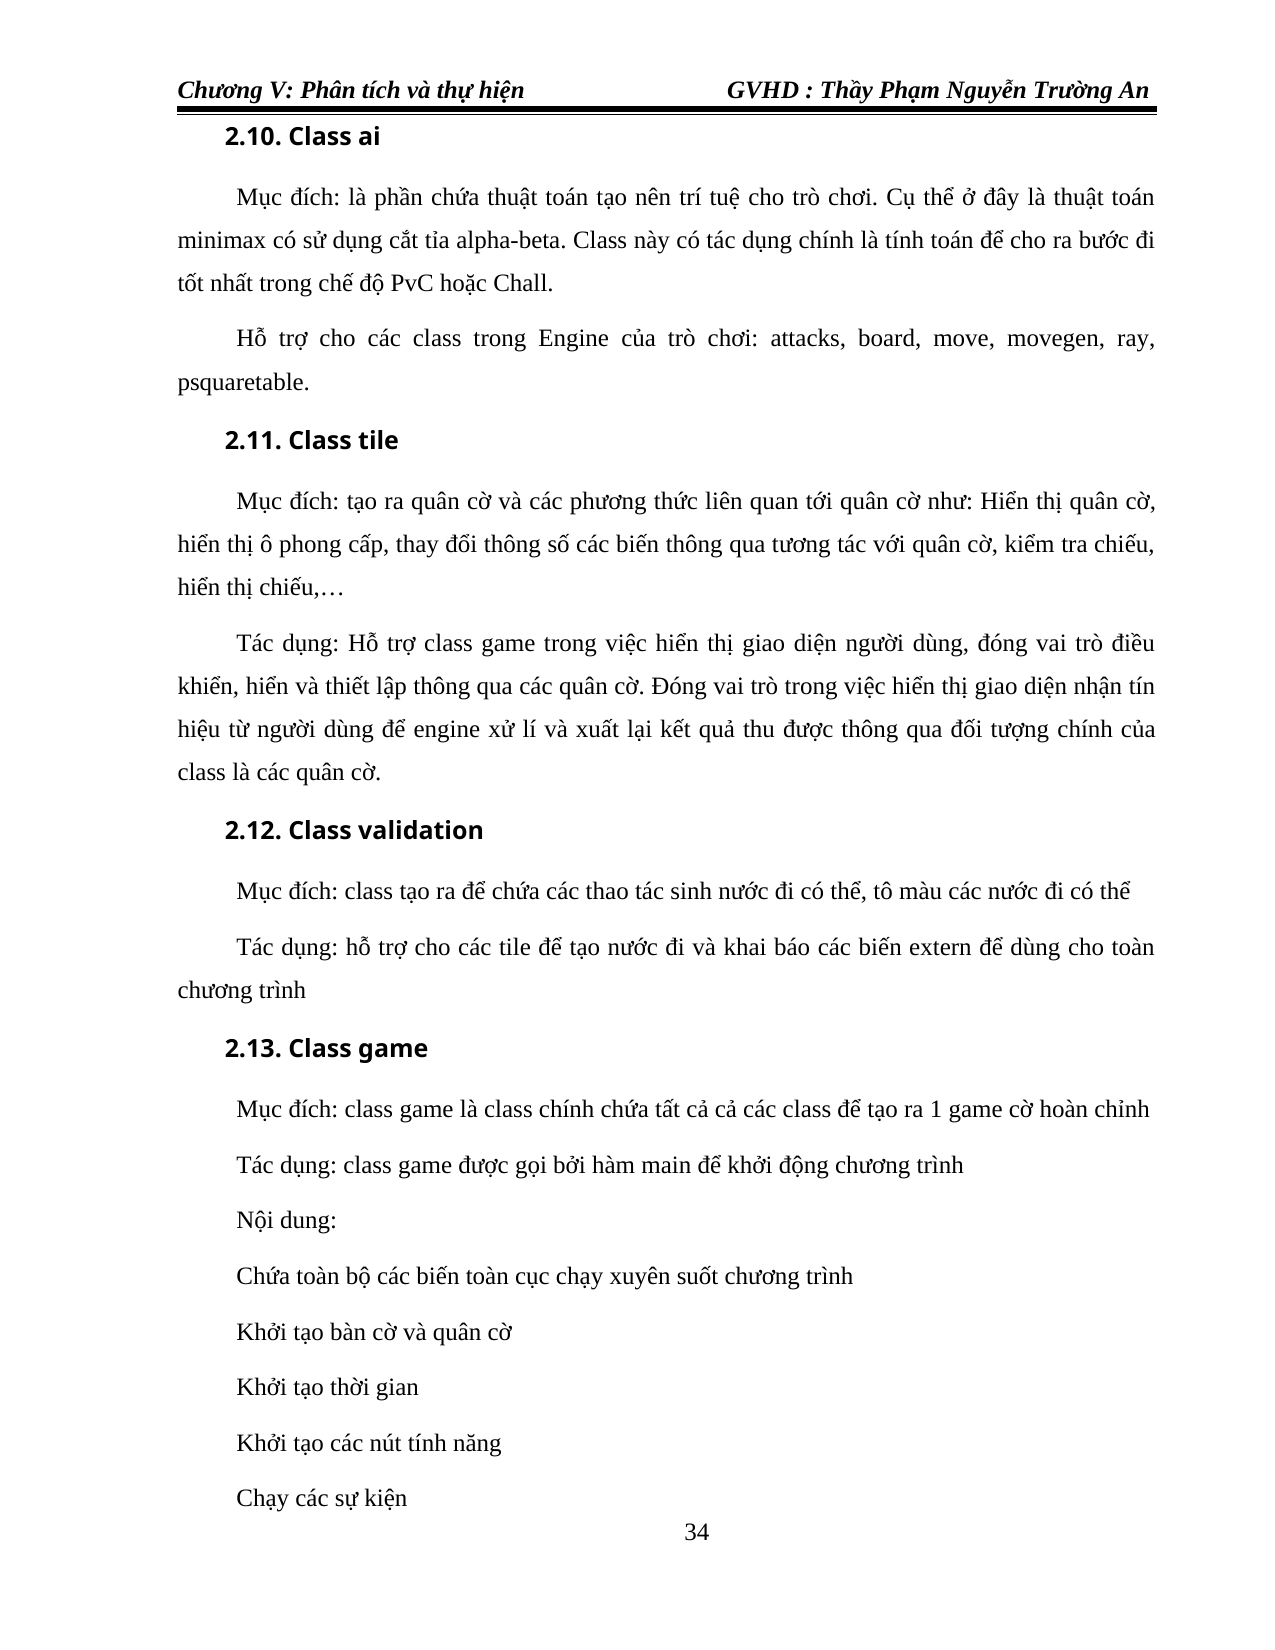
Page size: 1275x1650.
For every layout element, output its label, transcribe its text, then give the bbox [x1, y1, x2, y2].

text Tác dụng: class game được gọi bởi hàm main để khởi động chương trình [177, 1150, 1157, 1178]
text Mục đích: tạo ra quân cờ và các phương thức liên quan tới quân cờ như: Hiển thị quân cờ, hiển thị ô phong cấp, thay đổi thông số các biến thông qua tương tác với quân cờ, kiểm tra chiếu, hiển thị chiếu,… [177, 486, 1157, 601]
text Mục đích: class tạo ra để chứa các thao tác sinh nước đi có thể, tô màu các nước đi có thể [177, 876, 1157, 905]
text Tác dụng: hỗ trợ cho các tile để tạo nước đi và khai báo các biến extern để dùng cho toàn chương trình [177, 932, 1157, 1004]
subtitle Class game [177, 1031, 1157, 1065]
text Hỗ trợ cho các class trong Engine của trò chơi: attacks, board, move, movegen, ray, psquaretable. [177, 323, 1157, 395]
text Mục đích: là phần chứa thuật toán tạo nên trí tuệ cho trò chơi. Cụ thể ở đây là thuật toán minimax có sử dụng cắt tỉa alpha-beta. Class này có tác dụng chính là tính toán để cho ra bước đi tốt nhất trong chế độ PvC hoặc Chall. [177, 182, 1157, 297]
text Khởi tạo bàn cờ và quân cờ [177, 1317, 1157, 1345]
text Mục đích: class game là class chính chứa tất cả cả các class để tạo ra 1 game cờ hoàn chỉnh [177, 1094, 1157, 1123]
text Nội dung: [177, 1205, 1157, 1234]
text Tác dụng: Hỗ trợ class game trong việc hiển thị giao diện người dùng, đóng vai trò điều khiển, hiển và thiết lập thông qua các quân cờ. Đóng vai trò trong việc hiển thị giao diện nhận tín hiệu từ người dùng để engine xử lí và xuất lại kết quả thu được thông qua đối tượng chính của class là các quân cờ. [177, 628, 1157, 786]
text Khởi tạo các nút tính năng [177, 1428, 1157, 1457]
text Chạy các sự kiện [177, 1483, 1157, 1512]
text Chứa toàn bộ các biến toàn cục chạy xuyên suốt chương trình [177, 1261, 1157, 1290]
subtitle Class ai [177, 118, 1157, 152]
subtitle Class validation [177, 813, 1157, 847]
text Khởi tạo thời gian [177, 1372, 1157, 1401]
subtitle Class tile [177, 422, 1157, 456]
